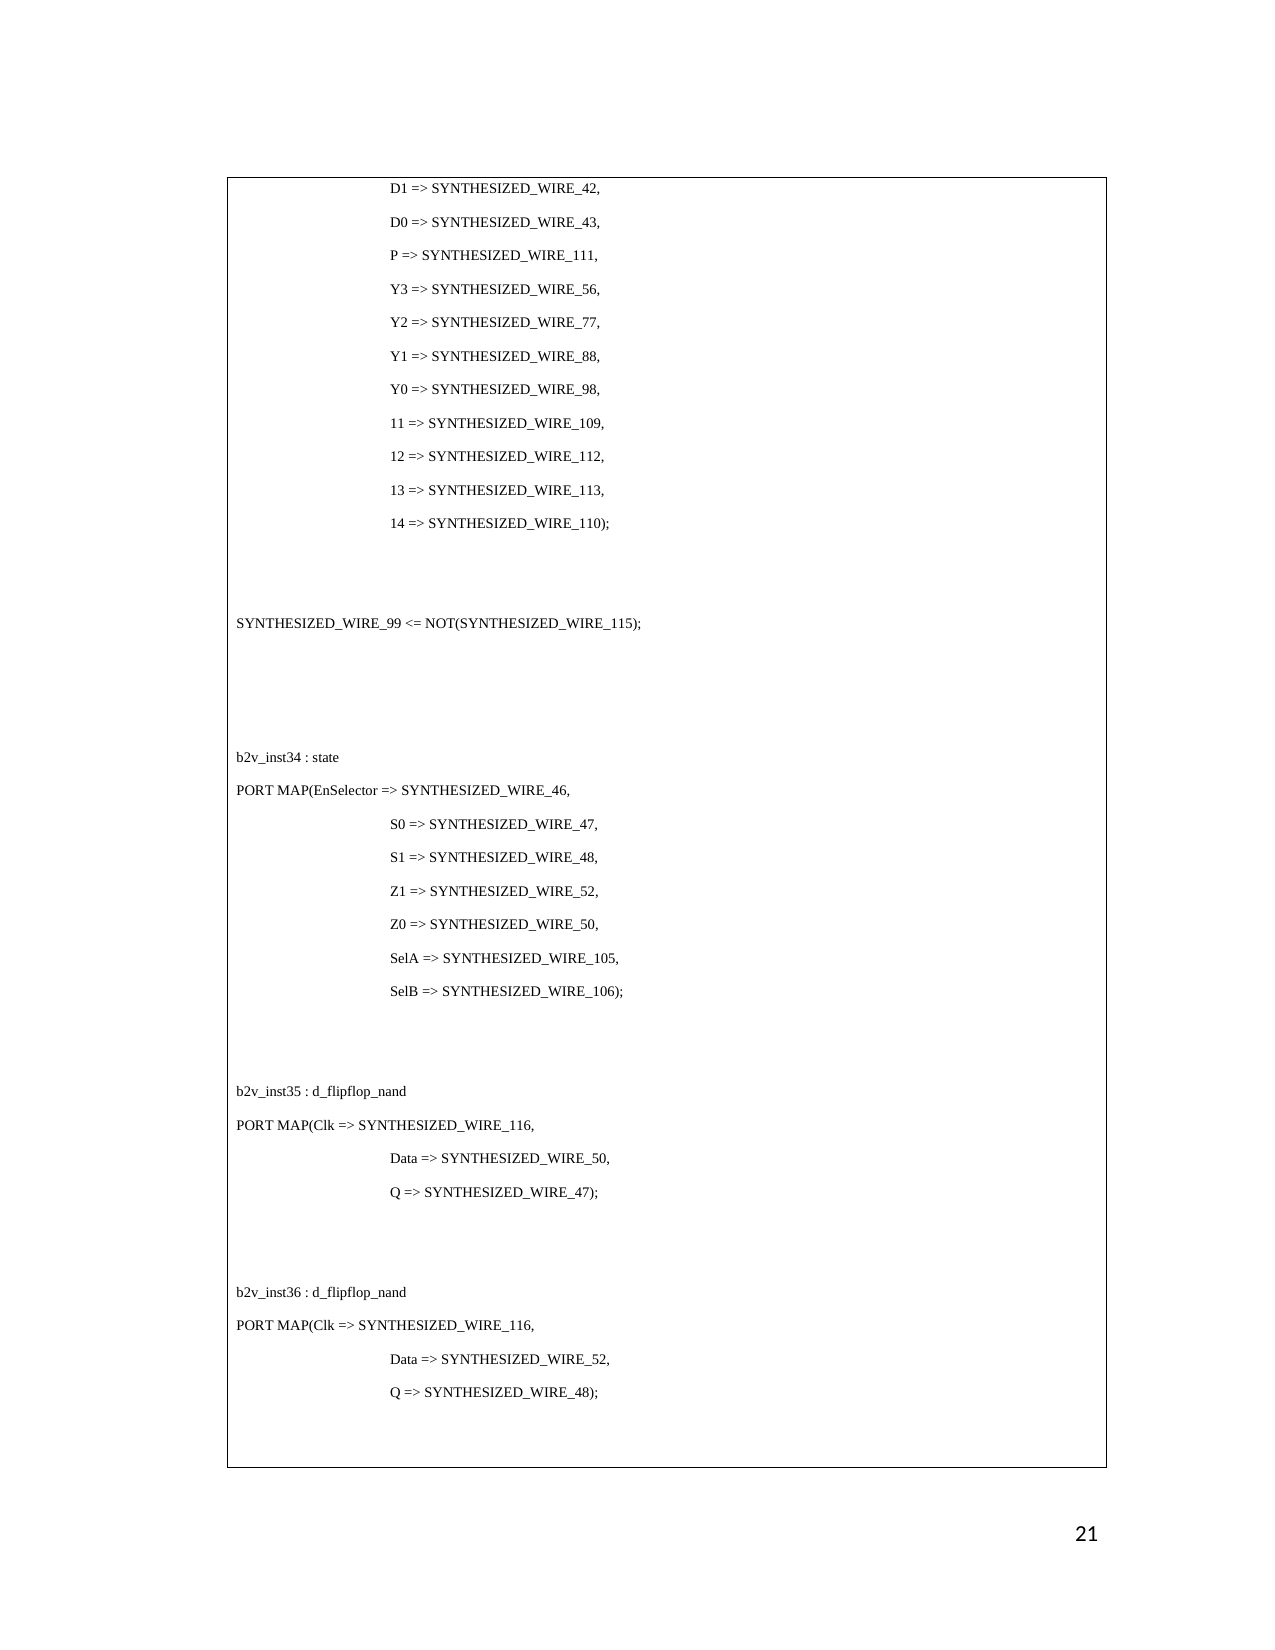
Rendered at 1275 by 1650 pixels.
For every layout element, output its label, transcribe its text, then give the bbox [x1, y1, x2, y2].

text P => SYNTHESIZED_WIRE_111, [228, 244, 1106, 264]
text 13 => SYNTHESIZED_WIRE_113, [228, 478, 1106, 498]
text Y1 => SYNTHESIZED_WIRE_88, [228, 344, 1106, 364]
text Z1 => SYNTHESIZED_WIRE_52, [228, 879, 1106, 899]
text D1 => SYNTHESIZED_WIRE_42, [228, 178, 1106, 197]
text b2v_inst35 : d_flipflop_nand [228, 1080, 1106, 1100]
text D0 => SYNTHESIZED_WIRE_43, [228, 211, 1106, 231]
text SYNTHESIZED_WIRE_99 <= NOT(SYNTHESIZED_WIRE_115); [228, 612, 1106, 632]
text Data => SYNTHESIZED_WIRE_52, [228, 1347, 1106, 1367]
text b2v_inst34 : state [228, 746, 1106, 766]
text PORT MAP(Clk => SYNTHESIZED_WIRE_116, [228, 1113, 1106, 1133]
text SelA => SYNTHESIZED_WIRE_105, [228, 946, 1106, 966]
text b2v_inst36 : d_flipflop_nand [228, 1281, 1106, 1301]
text Y3 => SYNTHESIZED_WIRE_56, [228, 277, 1106, 297]
text Data => SYNTHESIZED_WIRE_50, [228, 1147, 1106, 1167]
text Y0 => SYNTHESIZED_WIRE_98, [228, 378, 1106, 398]
text Y2 => SYNTHESIZED_WIRE_77, [228, 311, 1106, 331]
text 12 => SYNTHESIZED_WIRE_112, [228, 445, 1106, 464]
text Q => SYNTHESIZED_WIRE_47); [228, 1180, 1106, 1200]
text PORT MAP(Clk => SYNTHESIZED_WIRE_116, [228, 1314, 1106, 1334]
text 11 => SYNTHESIZED_WIRE_109, [228, 411, 1106, 431]
text Q => SYNTHESIZED_WIRE_48); [228, 1381, 1106, 1401]
text S1 => SYNTHESIZED_WIRE_48, [228, 846, 1106, 866]
text PORT MAP(EnSelector => SYNTHESIZED_WIRE_46, [228, 779, 1106, 799]
text S0 => SYNTHESIZED_WIRE_47, [228, 812, 1106, 832]
text SelB => SYNTHESIZED_WIRE_106); [228, 980, 1106, 999]
text Z0 => SYNTHESIZED_WIRE_50, [228, 913, 1106, 933]
text 14 => SYNTHESIZED_WIRE_110); [228, 512, 1106, 531]
